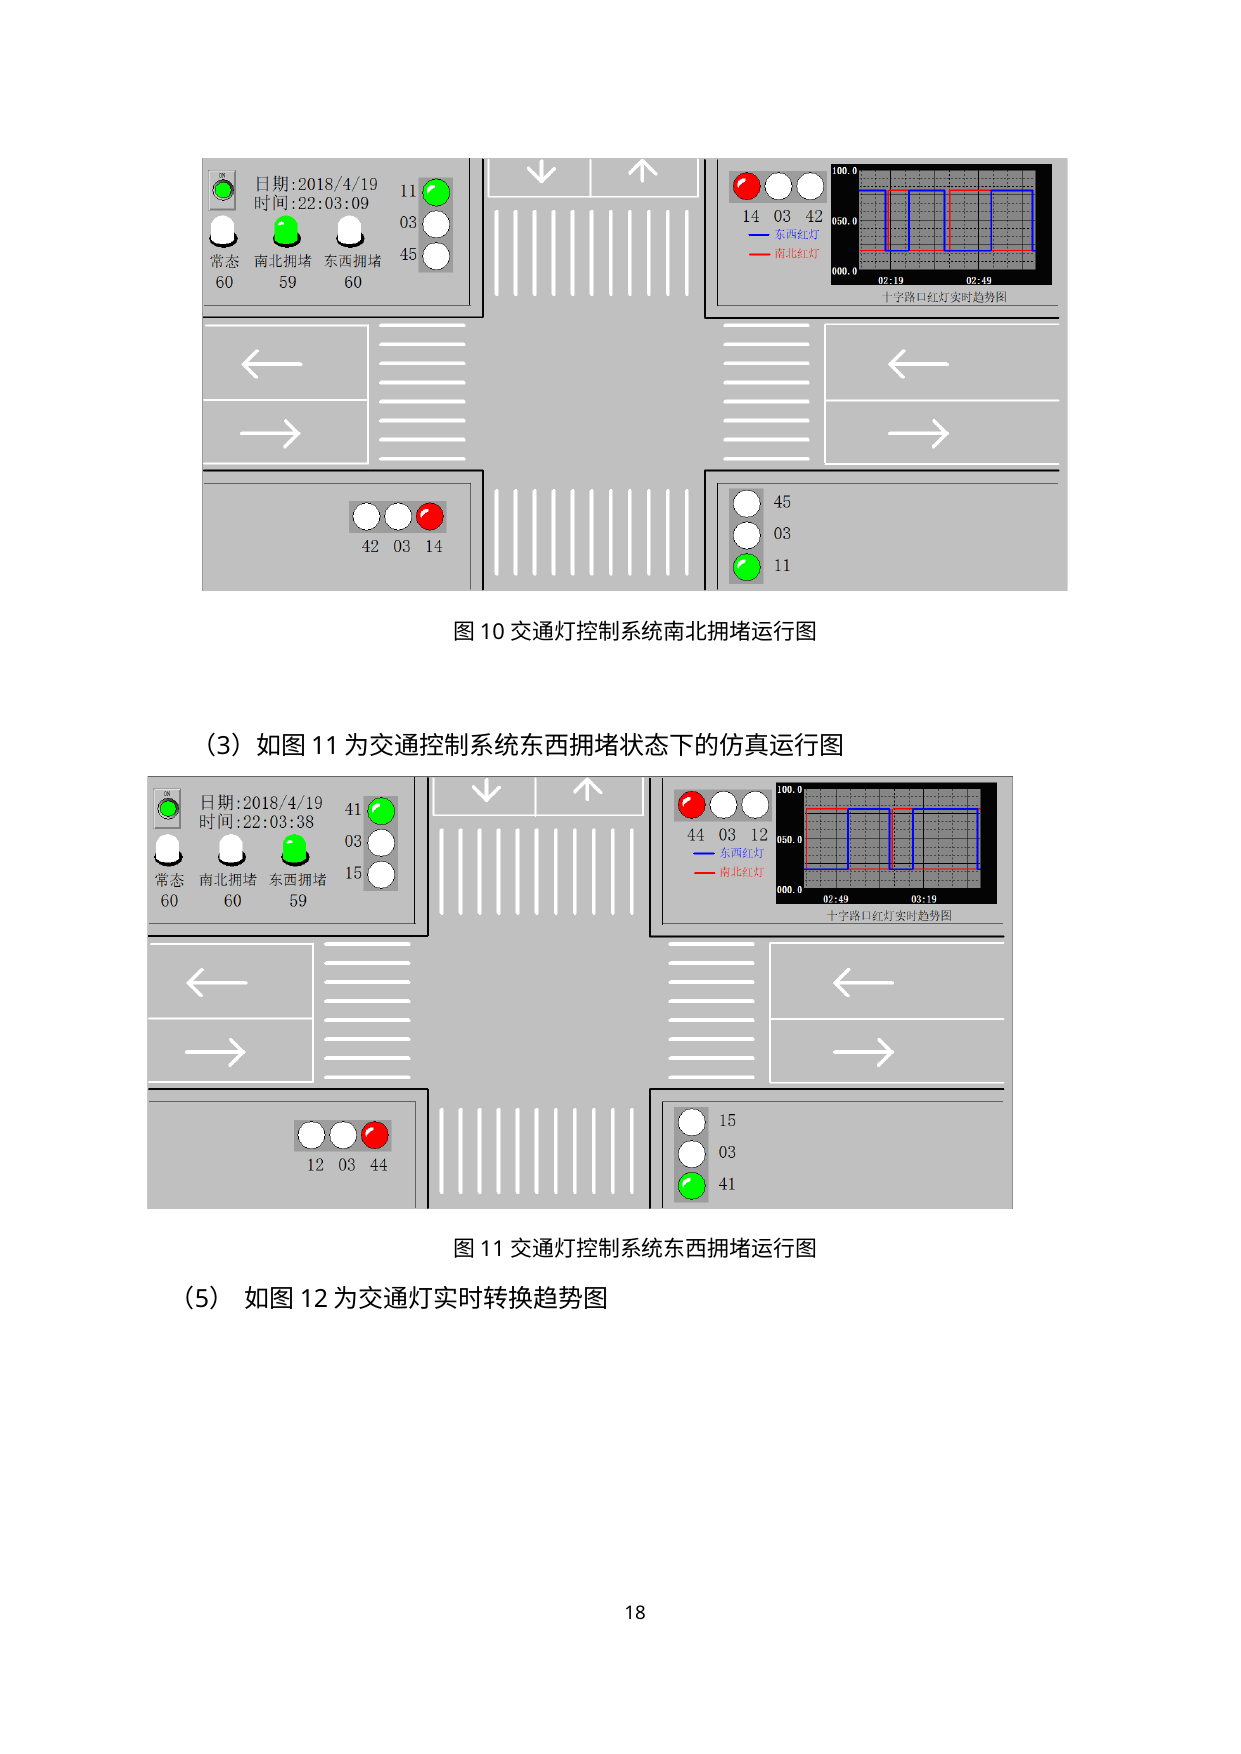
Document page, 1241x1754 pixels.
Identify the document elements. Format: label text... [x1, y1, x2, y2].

picture [147, 776, 1013, 1209]
picture [202, 158, 1068, 591]
text 图10 交通灯控制系统南北拥堵运行图 [148, 614, 1122, 646]
text 图11 交通灯控制系统东西拥堵运行图 [148, 1231, 1122, 1264]
text （3）如图11为交通控制系统东西拥堵状态下的仿真运行图 [148, 711, 1122, 776]
list 如图12为交通灯实时转换趋势图 [169, 1264, 1122, 1329]
